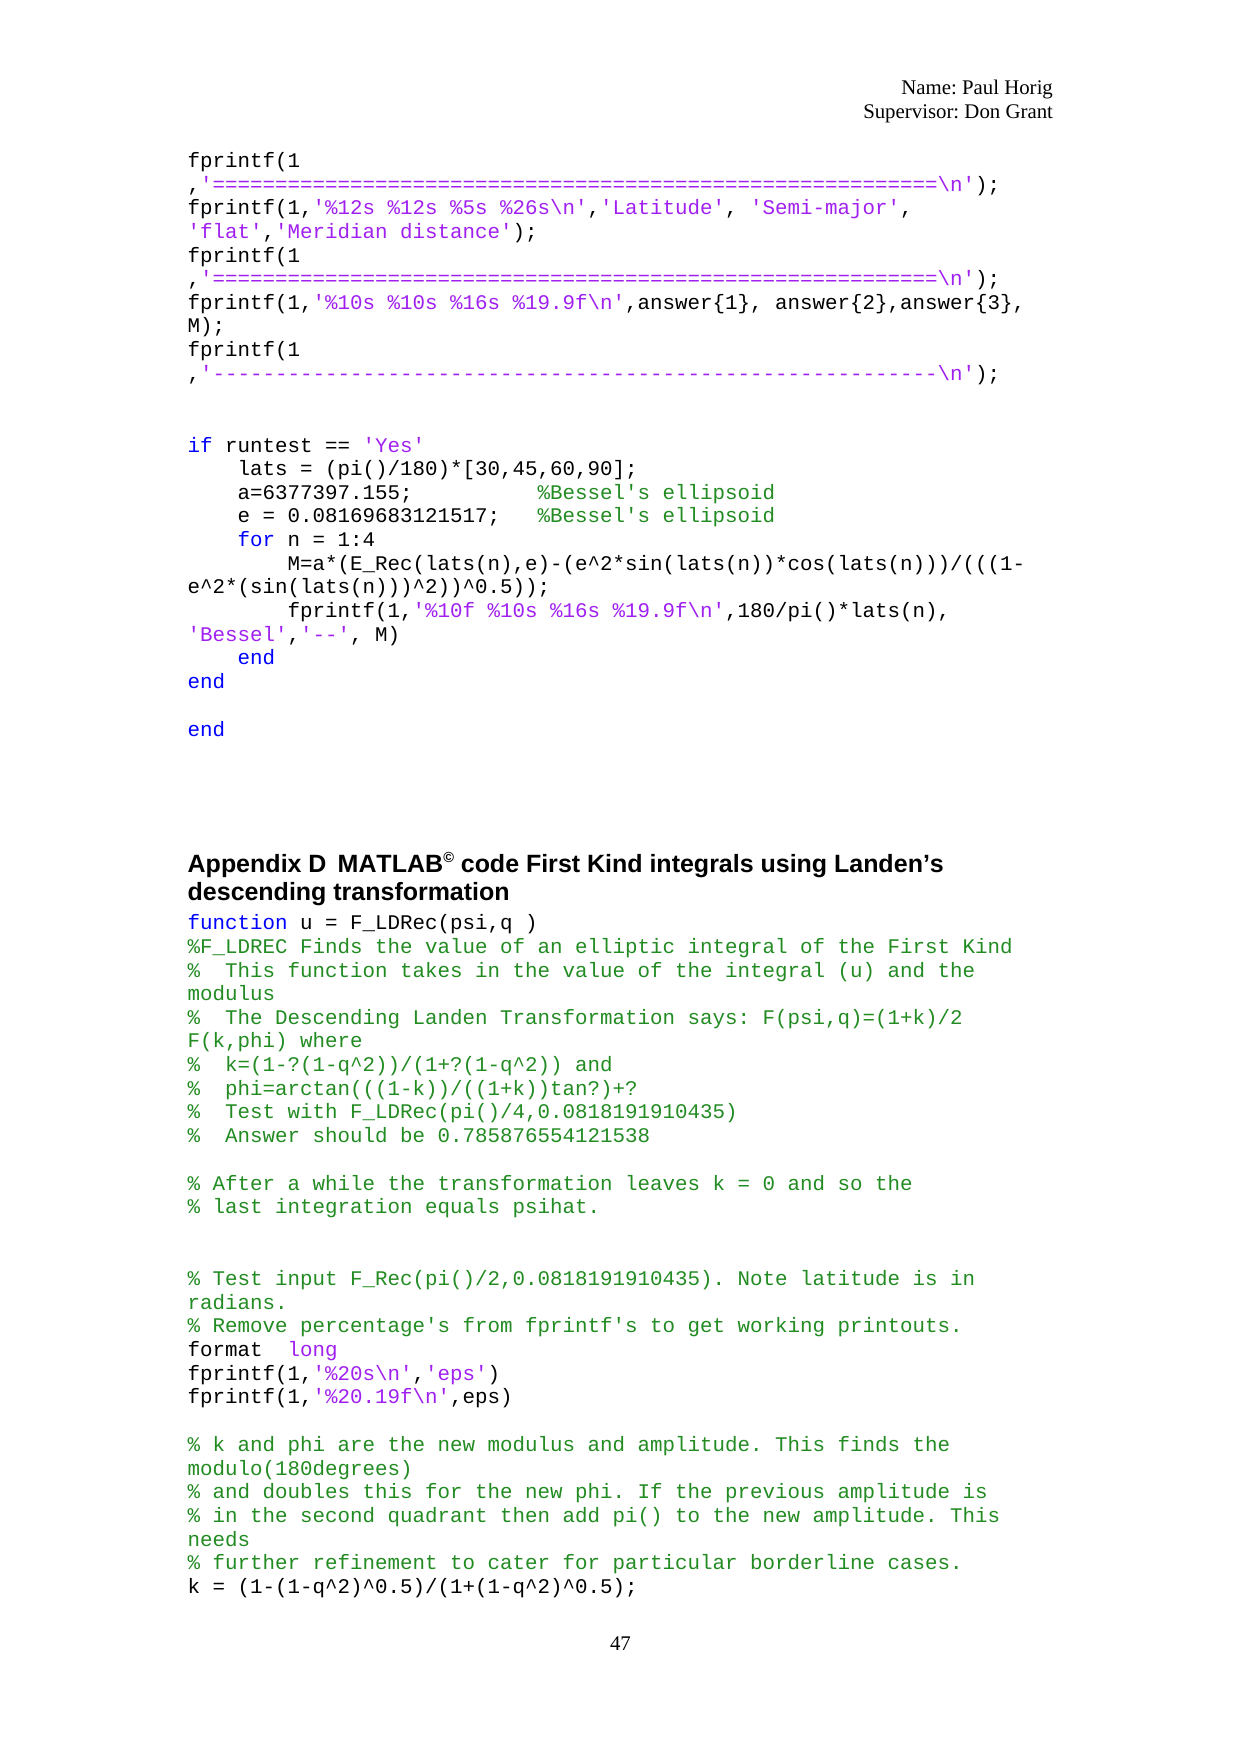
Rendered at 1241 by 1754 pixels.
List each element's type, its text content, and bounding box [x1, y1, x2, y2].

text fprintf(1,'----------------------------------------------------------\n'); [187, 339, 1053, 386]
text % The Descending Landen Transformation says: F(psi,q)=(1+k)/2 F(k,phi) where [187, 1007, 1053, 1054]
subtitle MATLAB© code First Kind integrals using Landen’s descending transformation [187, 848, 1053, 906]
text if runtest == 'Yes' [187, 434, 1053, 458]
text % k and phi are the new modulus and amplitude. This finds the modulo(180degrees) [187, 1434, 1053, 1481]
text %F_LDREC Finds the value of an elliptic integral of the First Kind [187, 936, 1053, 959]
text lats = (pi()/180)*[30,45,60,90]; [187, 458, 1053, 482]
text fprintf(1,'%10s %10s %16s %19.9f\n',answer{1}, answer{2},answer{3}, M); [187, 292, 1053, 339]
text k = (1-(1-q^2)^0.5)/(1+(1-q^2)^0.5); [187, 1576, 1053, 1600]
text fprintf(1,'==========================================================\n'); [187, 150, 1053, 197]
text % This function takes in the value of the integral (u) and the modulus [187, 959, 1053, 1007]
text end [187, 719, 1053, 742]
text for n = 1:4 [187, 529, 1053, 553]
text format long [187, 1339, 1053, 1363]
text % Test input F_Rec(pi()/2,0.0818191910435). Note latitude is in radians. [187, 1268, 1053, 1316]
text fprintf(1,'%10f %10s %16s %19.9f\n',180/pi()*lats(n), 'Bessel','--', M) [187, 600, 1053, 647]
text end [187, 647, 1053, 671]
text % further refinement to cater for particular borderline cases. [187, 1552, 1053, 1576]
text % and doubles this for the new phi. If the previous amplitude is [187, 1481, 1053, 1505]
text % in the second quadrant then add pi() to the new amplitude. This needs [187, 1505, 1053, 1552]
text M=a*(E_Rec(lats(n),e)-(e^2*sin(lats(n))*cos(lats(n)))/(((1-e^2*(sin(lats(n)))^2))^0.5)); [187, 553, 1053, 600]
text e = 0.08169683121517; %Bessel's ellipsoid [187, 506, 1053, 529]
text fprintf(1,'%20s\n','eps') [187, 1363, 1053, 1386]
text end [187, 671, 1053, 695]
text % Remove percentage's from fprintf's to get working printouts. [187, 1316, 1053, 1339]
text % Answer should be 0.785876554121538 [187, 1125, 1053, 1149]
text a=6377397.155; %Bessel's ellipsoid [187, 482, 1053, 506]
text fprintf(1,'%20.19f\n',eps) [187, 1386, 1053, 1410]
text % phi=arctan(((1-k))/((1+k))tan?)+? [187, 1078, 1053, 1101]
text % Test with F_LDRec(pi()/4,0.0818191910435) [187, 1101, 1053, 1125]
text fprintf(1,'%12s %12s %5s %26s\n','Latitude', 'Semi-major', 'flat','Meridian distance'); [187, 197, 1053, 244]
text % last integration equals psihat. [187, 1196, 1053, 1220]
text fprintf(1,'==========================================================\n'); [187, 244, 1053, 292]
text % After a while the transformation leaves k = 0 and so the [187, 1173, 1053, 1196]
text function u = F_LDRec(psi,q ) [187, 912, 1053, 936]
text % k=(1-?(1-q^2))/(1+?(1-q^2)) and [187, 1054, 1053, 1078]
